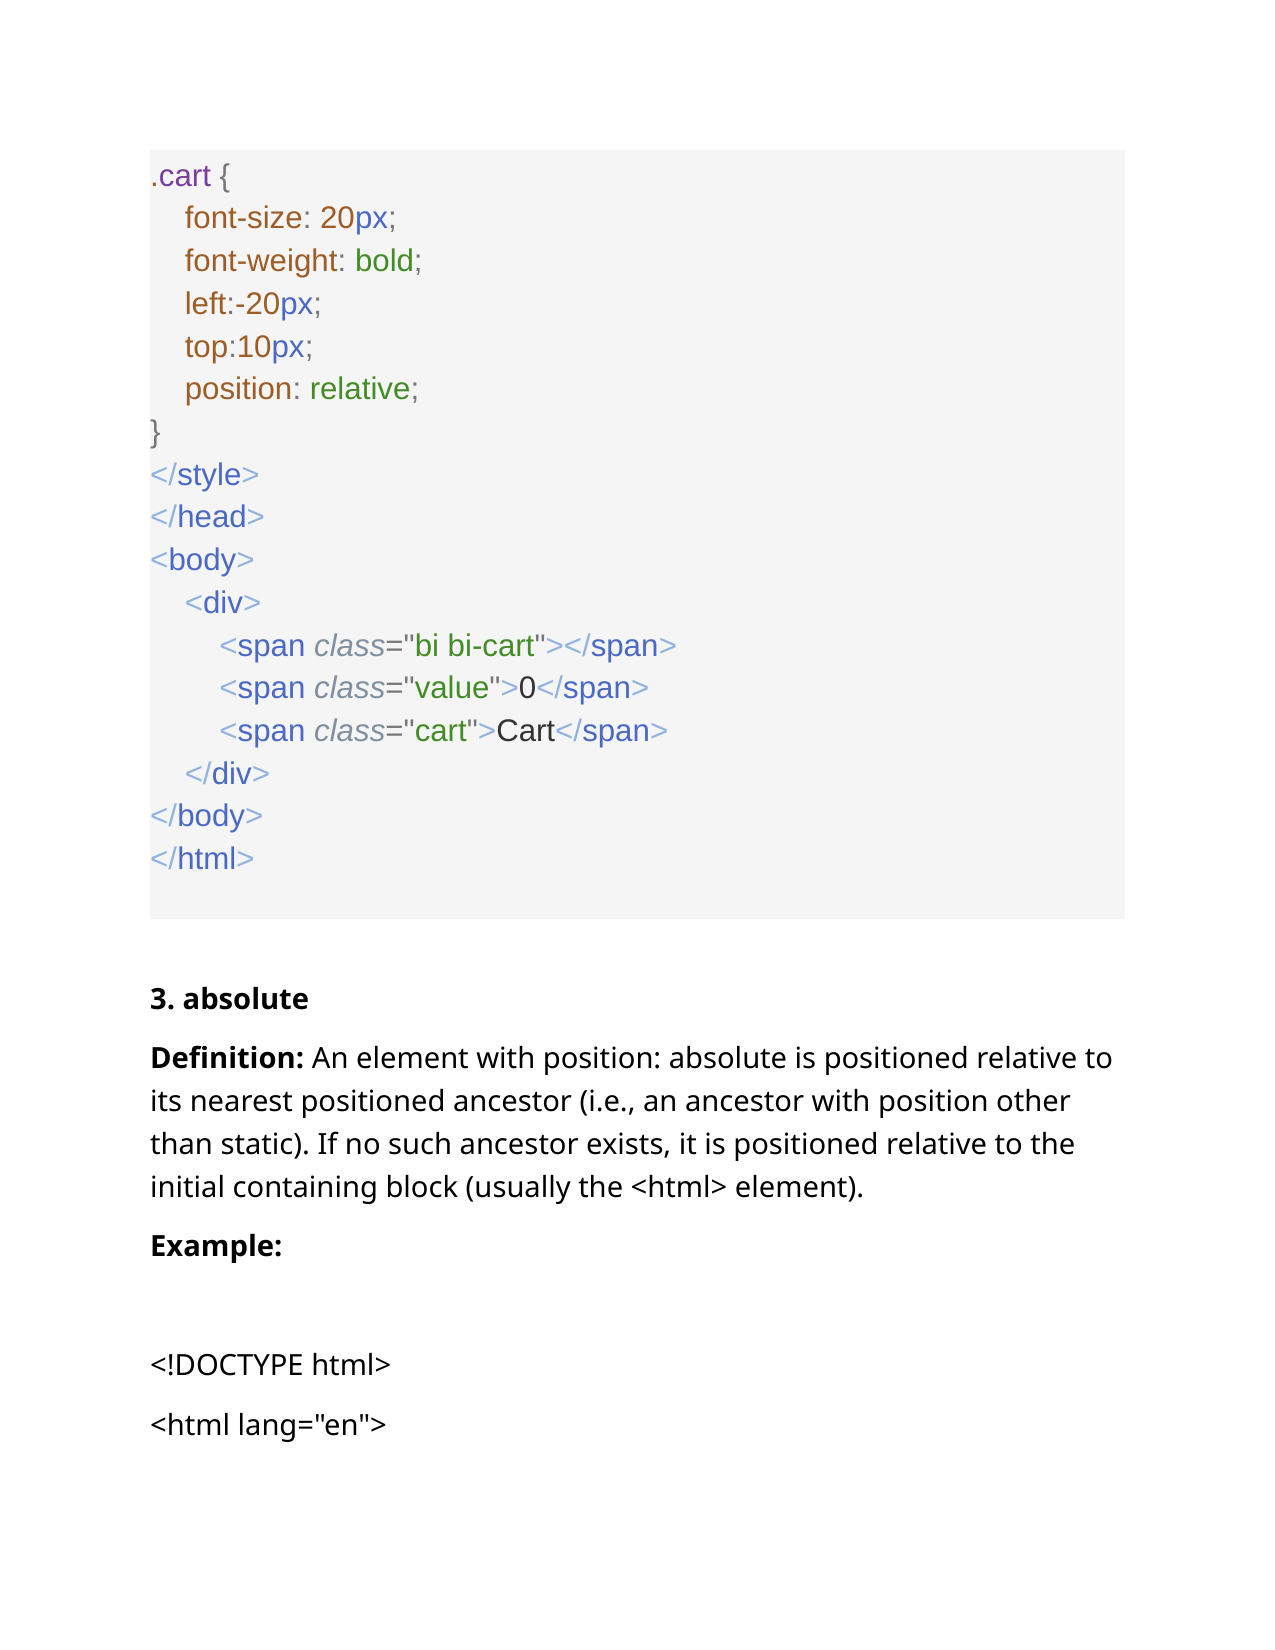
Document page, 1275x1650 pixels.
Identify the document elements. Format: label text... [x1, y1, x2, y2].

text </head> [150, 492, 1125, 534]
text <!DOCTYPE html> [150, 1344, 1125, 1384]
text font-weight: bold; [150, 235, 1125, 278]
text </div> [150, 748, 1125, 791]
text Definition: An element with position: absolute is positioned relative to its nearest positioned ancestor (i.e., an ancestor with position other than static). If no such ancestor exists, it is positioned relative to the initial containing block (usually the <html> element). [150, 1038, 1125, 1206]
text <body> [150, 534, 1125, 577]
text <html lang="en"> [150, 1404, 1125, 1444]
text 3. absolute [150, 978, 1125, 1018]
text Example: [150, 1226, 1125, 1265]
text <span class="cart">Cart</span> [150, 705, 1125, 748]
text } [150, 406, 1125, 449]
text <span class="bi bi-cart"></span> [150, 620, 1125, 662]
text .cart { [150, 150, 1125, 193]
text position: relative; [150, 363, 1125, 406]
text </style> [150, 449, 1125, 492]
text <span class="value">0</span> [150, 662, 1125, 705]
text left:-20px; [150, 278, 1125, 321]
text top:10px; [150, 321, 1125, 363]
text font-size: 20px; [150, 193, 1125, 235]
text </body> [150, 791, 1125, 833]
text </html> [150, 833, 1125, 876]
text <div> [150, 577, 1125, 620]
